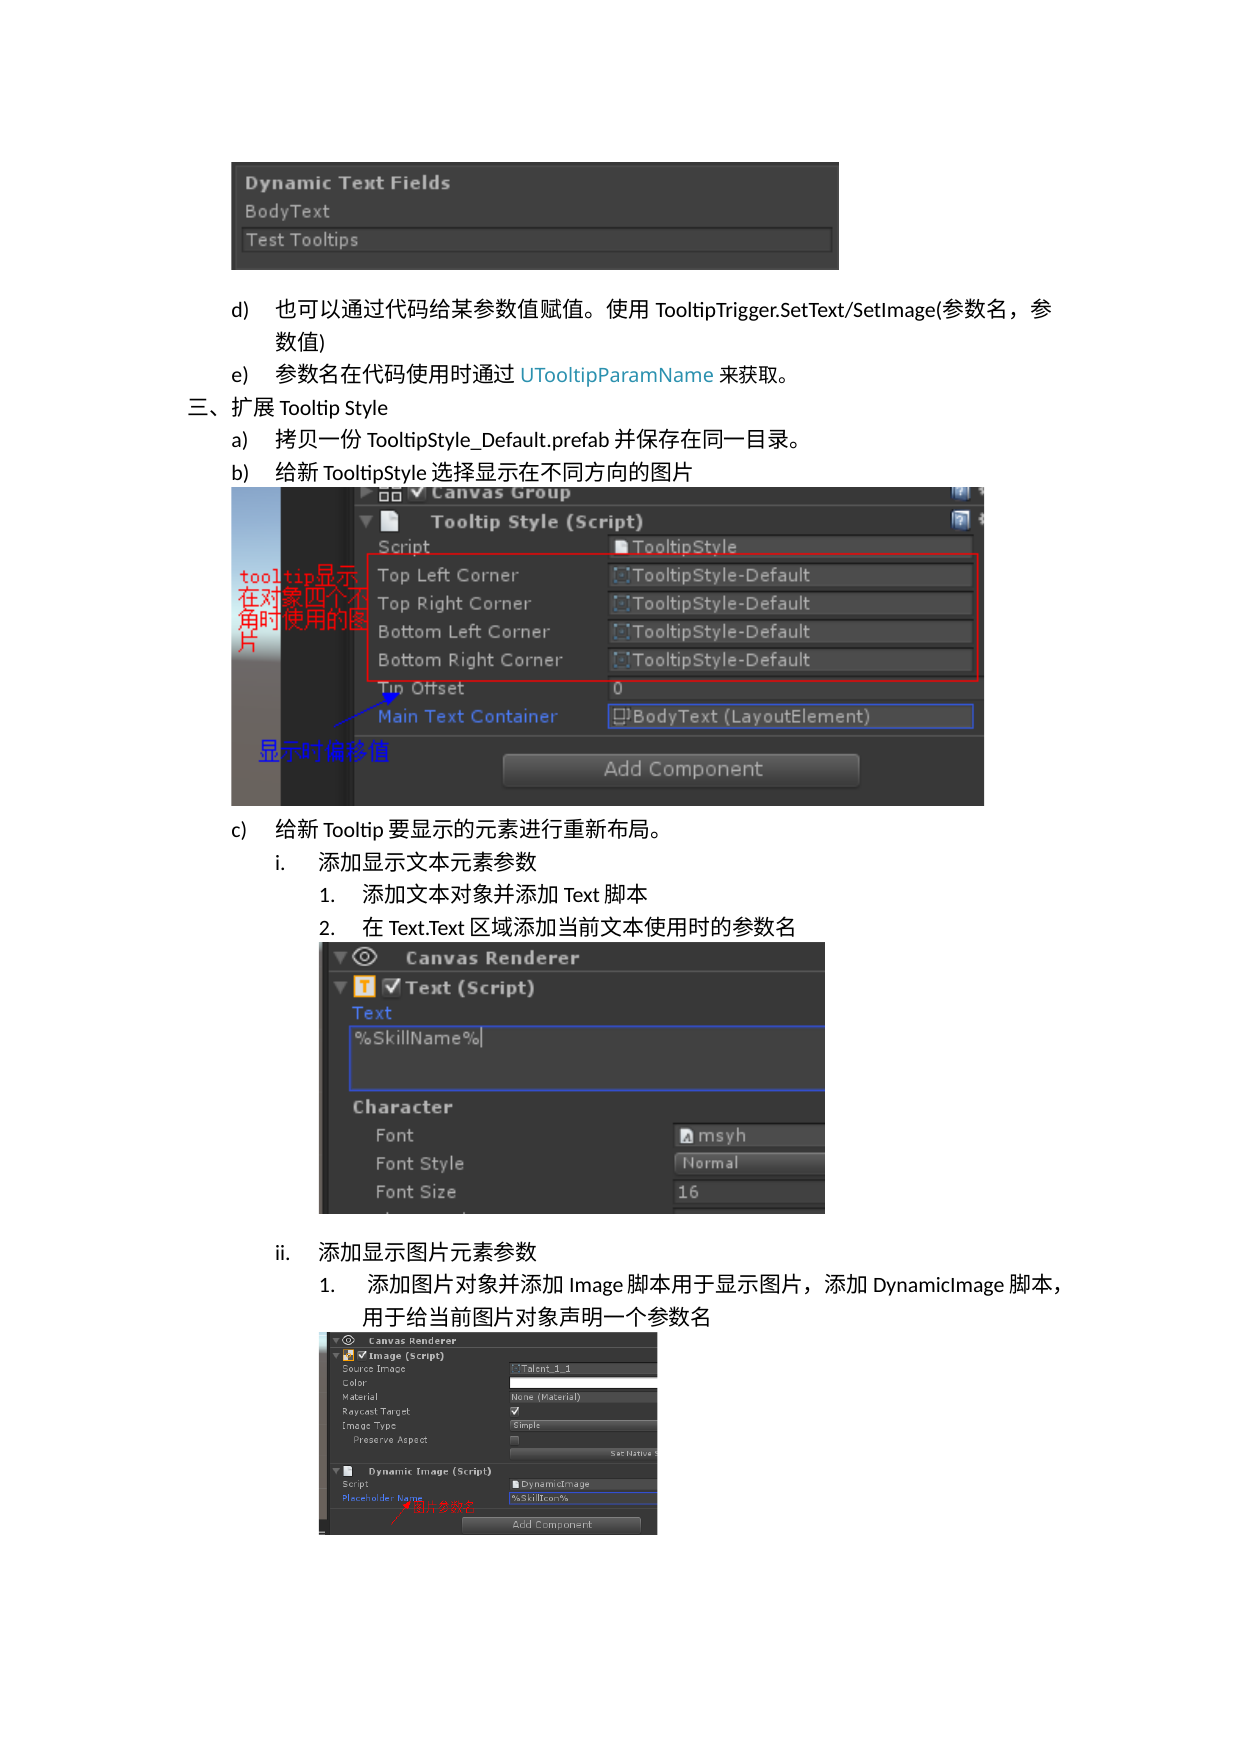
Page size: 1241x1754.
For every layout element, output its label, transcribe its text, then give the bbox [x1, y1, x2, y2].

picture [231, 162, 839, 270]
list 扩展Tooltip Style [187, 389, 1053, 422]
list 添加显示图片元素参数 [275, 1234, 1053, 1267]
picture [318, 1332, 658, 1535]
list 添加图片对象并添加Image脚本用于显示图片，添加DynamicImage脚本，用于给当前图片对象声明一个参数名 [319, 1267, 1053, 1332]
list 也可以通过代码给某参数值赋值。使用TooltipTrigger.SetText/SetImage(参数名，参数值) [231, 292, 1053, 357]
picture [231, 487, 985, 806]
list 给新TooltipStyle选择显示在不同方向的图片 [231, 454, 1053, 487]
list 拷贝一份TooltipStyle_Default.prefab 并保存在同一目录。 [231, 422, 1053, 454]
list 在Text.Text区域添加当前文本使用时的参数名 [319, 909, 1053, 942]
list 添加文本对象并添加Text脚本 [319, 877, 1053, 909]
list 给新Tooltip要显示的元素进行重新布局。 [231, 812, 1053, 844]
list 参数名在代码使用时通过UTooltipParamName 来获取。 [231, 357, 1053, 389]
picture [318, 942, 825, 1214]
list 添加显示文本元素参数 [275, 844, 1053, 877]
